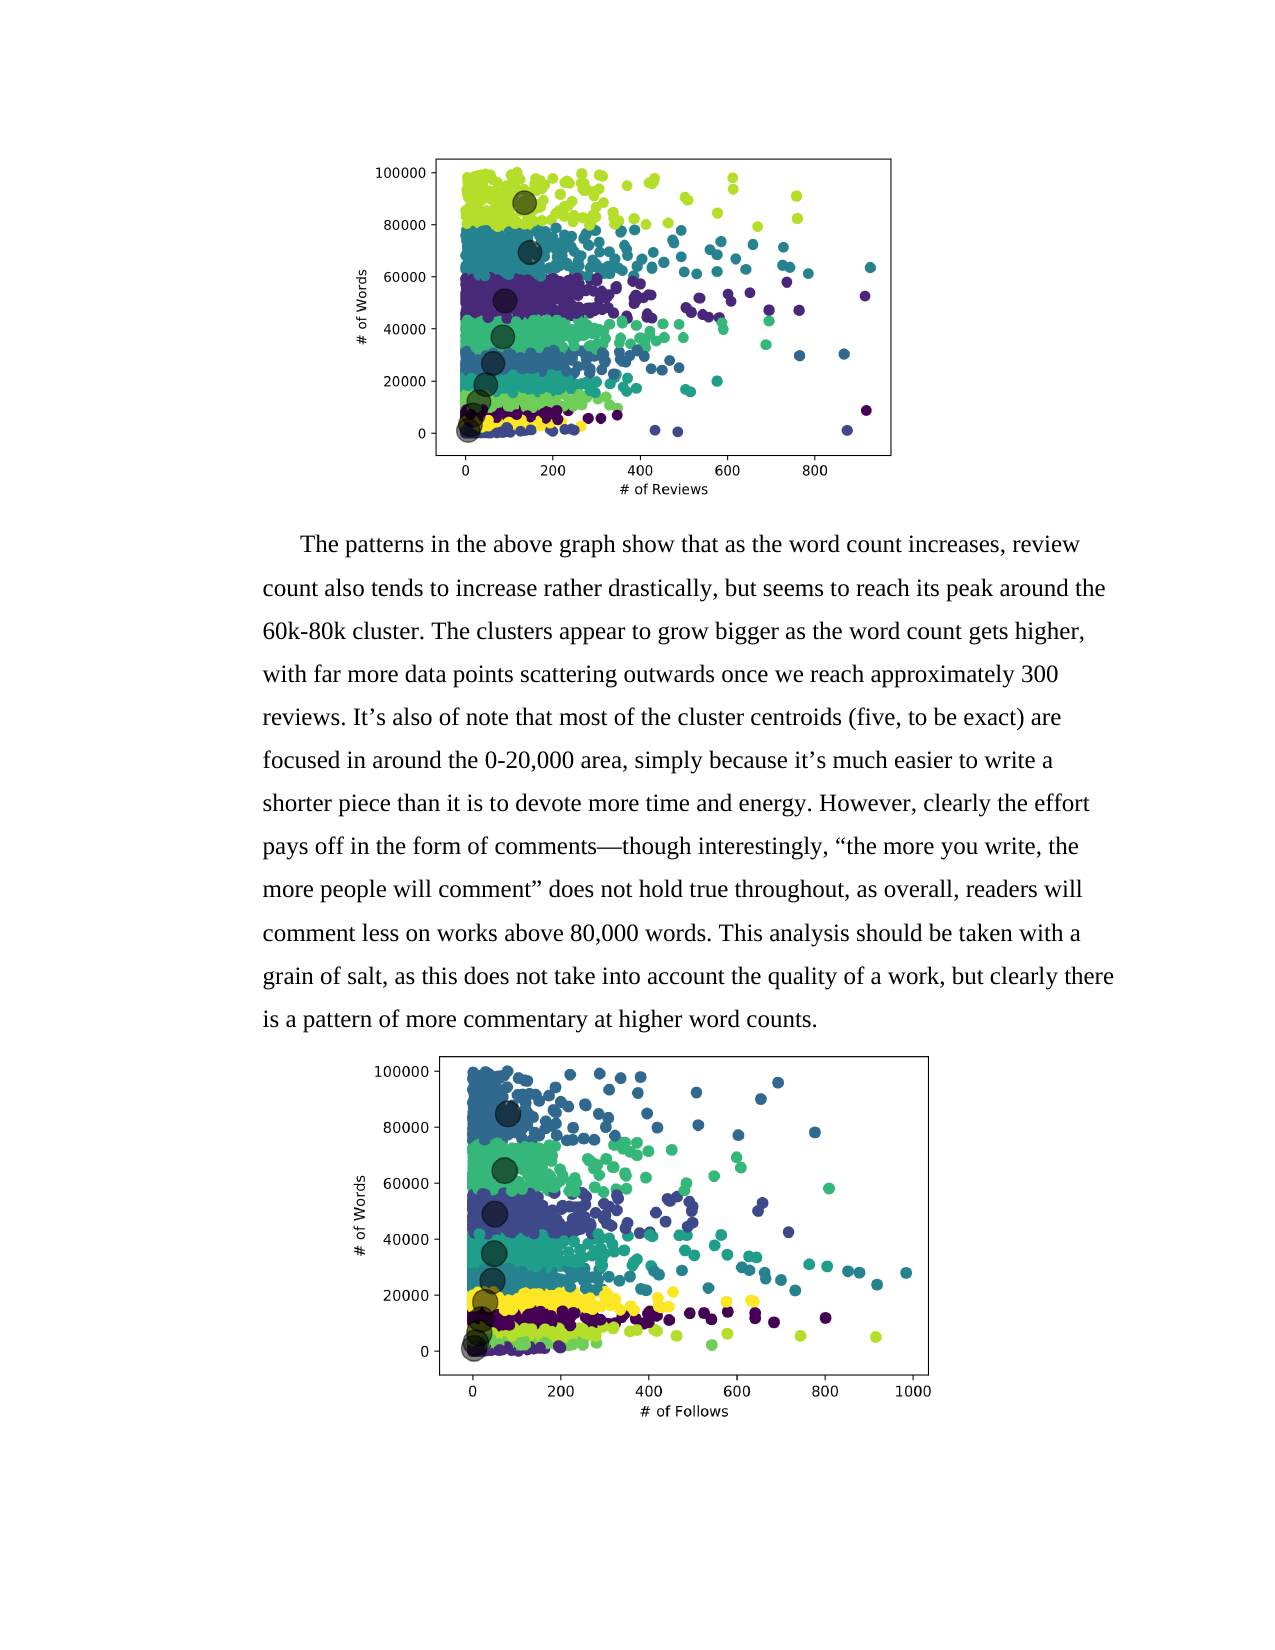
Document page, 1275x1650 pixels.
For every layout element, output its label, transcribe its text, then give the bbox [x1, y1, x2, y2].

picture [348, 150, 927, 515]
picture [345, 1047, 967, 1439]
text The patterns in the above graph show that as the word count increases, review count also tends to increase rather drastically, but seems to reach its peak around the 60k-80k cluster. The clusters appear to grow bigger as the word count gets higher, with far more data points scattering outwards once we reach approximately 300 reviews. It’s also of note that most of the cluster centroids (five, to be exact) are focused in around the 0-20,000 area, simply because it’s much easier to write a shorter piece than it is to devote more time and energy. However, clearly the effort pays off in the form of comments—though interestingly, “the more you write, the more people will comment” does not hold true throughout, as overall, readers will comment less on works above 80,000 words. This analysis should be taken with a grain of salt, as this does not take into account the quality of a work, but clearly there is a pattern of more commentary at higher word counts. [262, 529, 1125, 1033]
